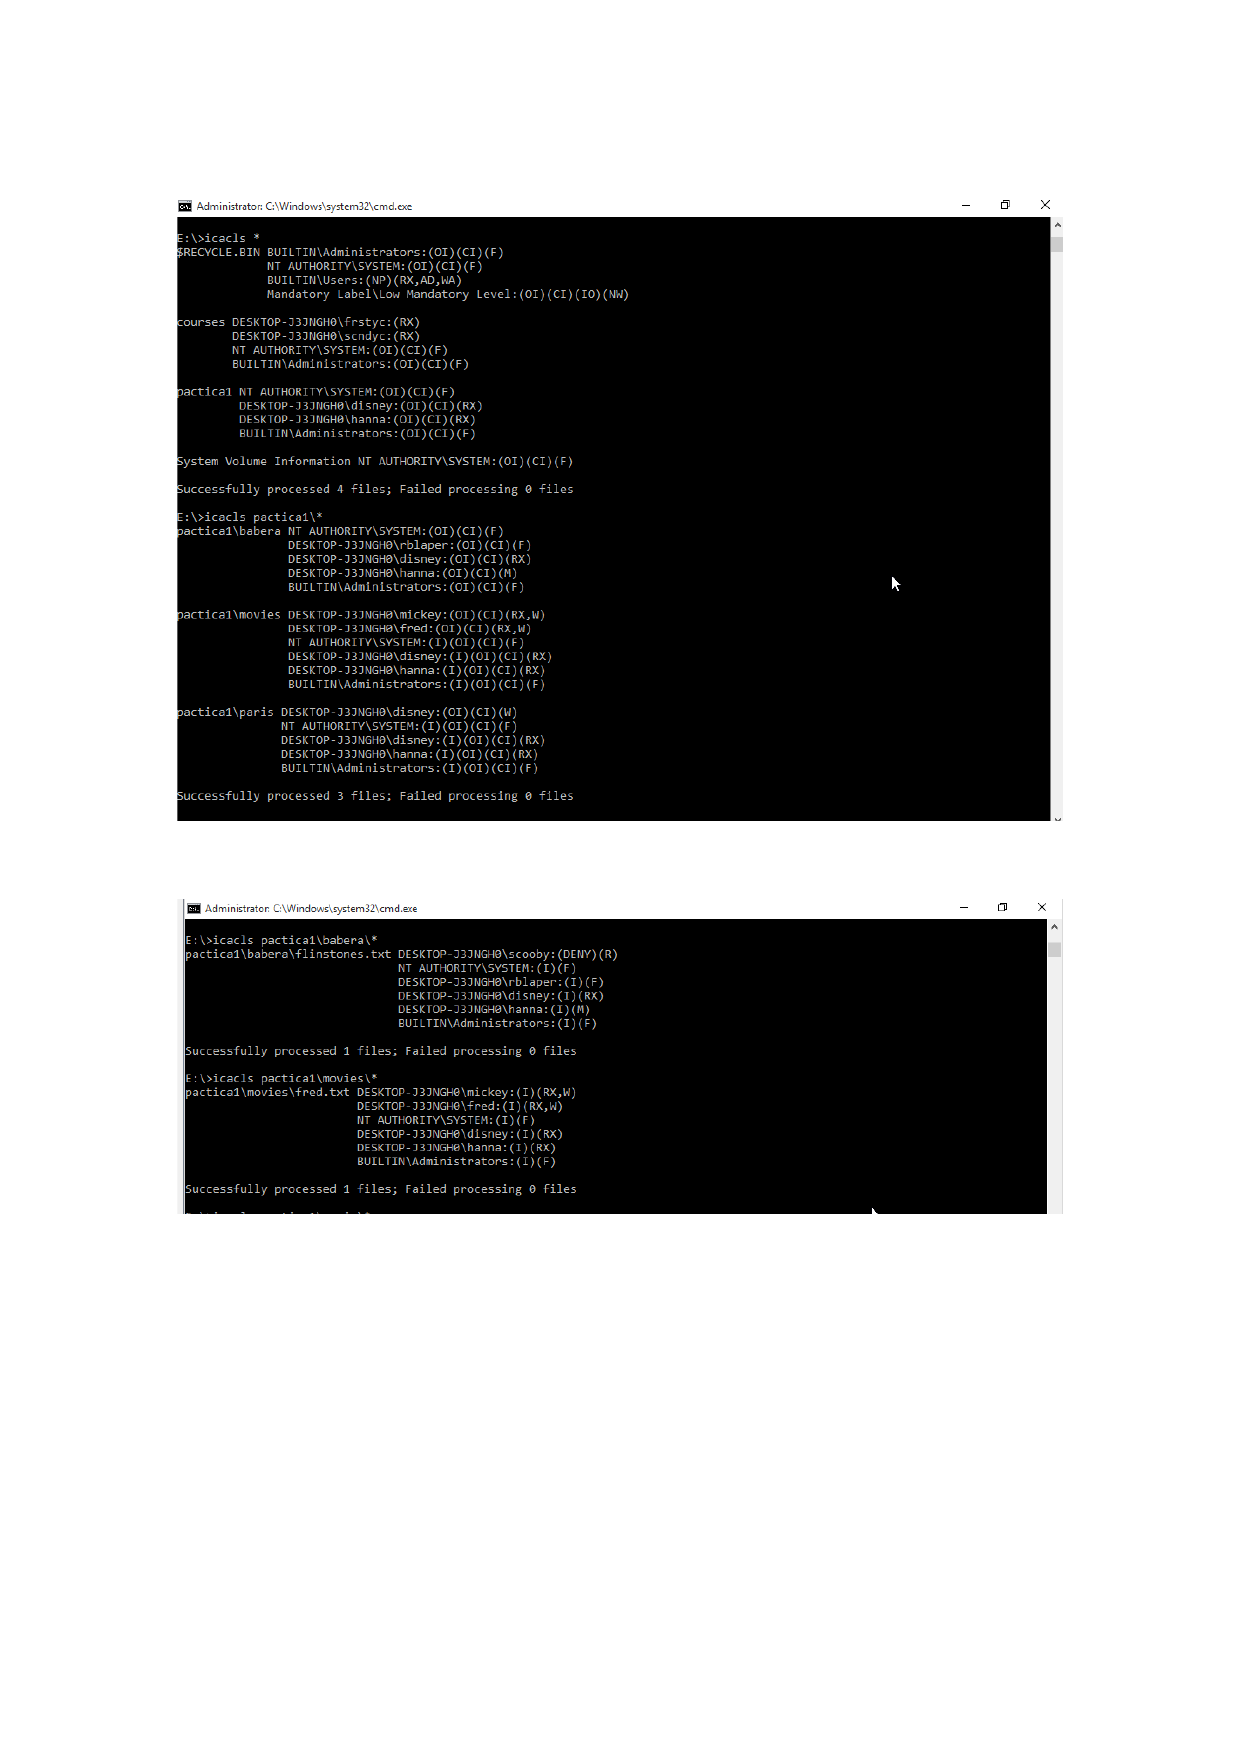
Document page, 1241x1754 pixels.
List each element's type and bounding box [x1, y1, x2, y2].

picture [177, 200, 1063, 821]
picture [177, 899, 1063, 1214]
